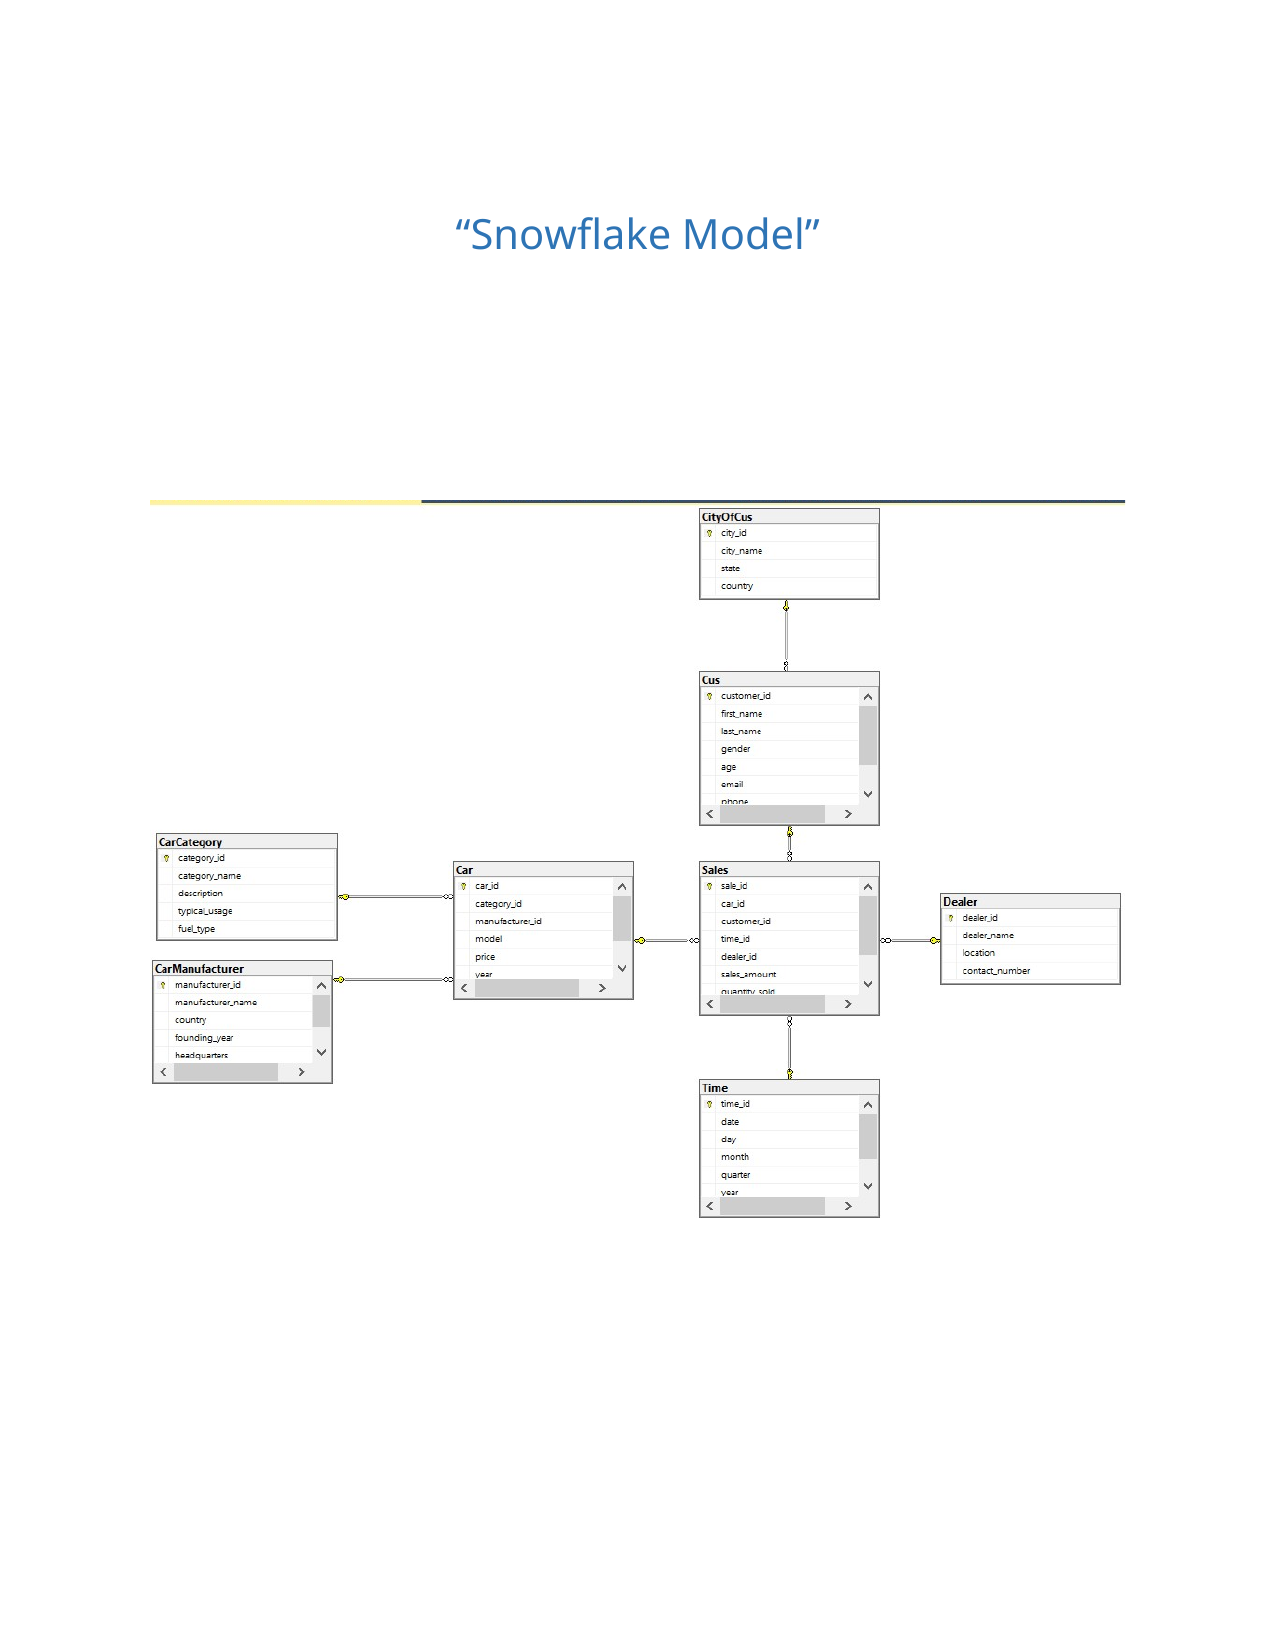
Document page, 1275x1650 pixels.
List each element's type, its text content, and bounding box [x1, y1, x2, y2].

picture [150, 500, 1125, 1221]
subtitle “Snowflake Model” [150, 205, 1125, 262]
